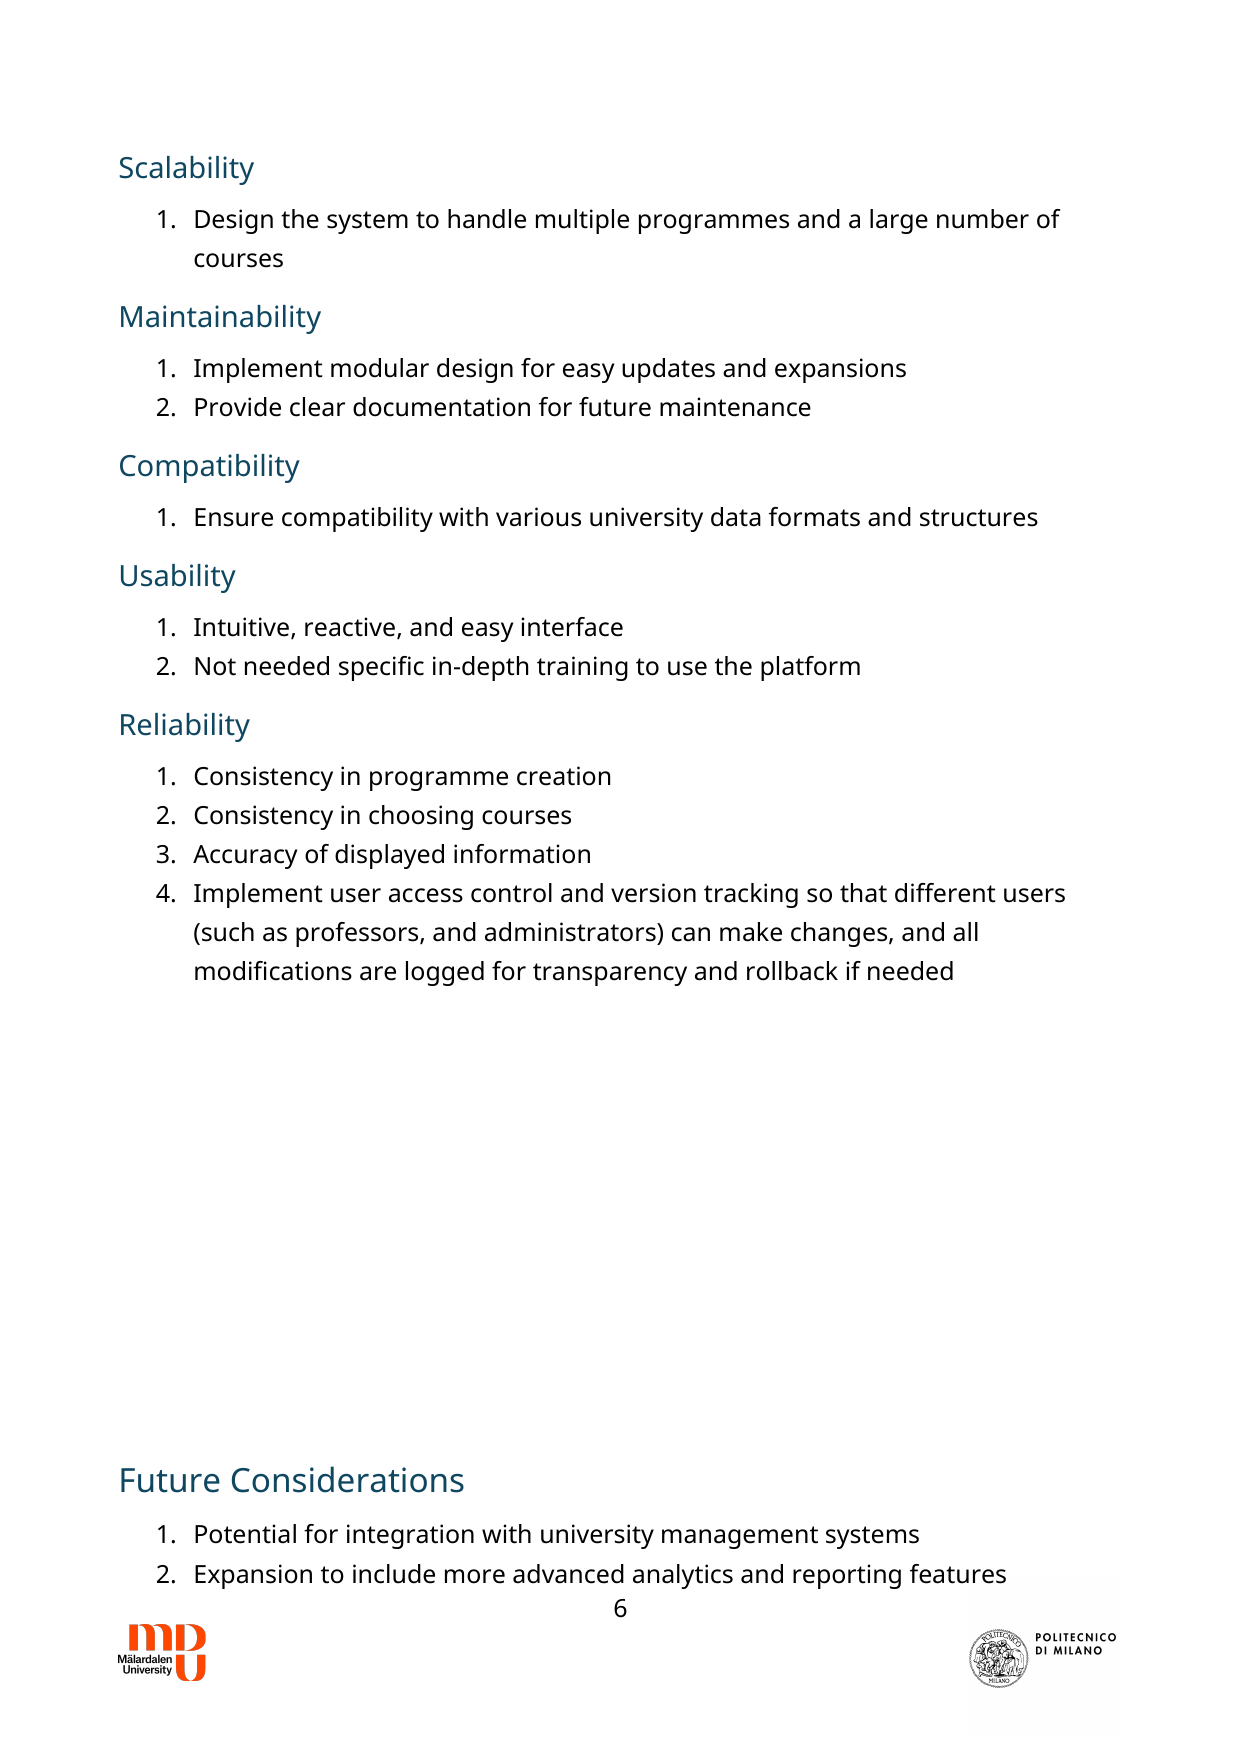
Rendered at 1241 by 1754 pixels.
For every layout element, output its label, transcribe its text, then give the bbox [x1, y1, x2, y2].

subtitle Future Considerations [118, 1457, 1122, 1502]
picture [118, 1624, 206, 1681]
list Intuitive, reactive, and easy interface [156, 609, 1122, 643]
list Potential for integration with university management systems [156, 1517, 1122, 1551]
list Implement modular design for easy updates and expansions [156, 351, 1122, 384]
subtitle Reliability [118, 704, 1122, 744]
list Provide clear documentation for future maintenance [156, 390, 1122, 424]
list Design the system to handle multiple programmes and a large number of courses [156, 202, 1122, 275]
subtitle Usability [118, 555, 1122, 595]
list Not needed specific in-depth training to use the platform [156, 648, 1122, 682]
subtitle Compatibility [118, 446, 1122, 485]
picture [962, 1578, 1123, 1739]
list Implement user access control and version tracking so that different users (such as professors, and administrators) can make changes, and all modifications are logged for transparency and rollback if needed [156, 876, 1122, 988]
list Consistency in choosing courses [156, 797, 1122, 831]
subtitle Maintainability [118, 297, 1122, 336]
list Accuracy of displayed information [156, 837, 1122, 871]
list Ensure compatibility with various university data formats and structures [156, 499, 1122, 533]
subtitle Scalability [118, 148, 1122, 187]
list Consistency in programme creation [156, 758, 1122, 792]
list Expansion to include more advanced analytics and reporting features [156, 1556, 1122, 1590]
